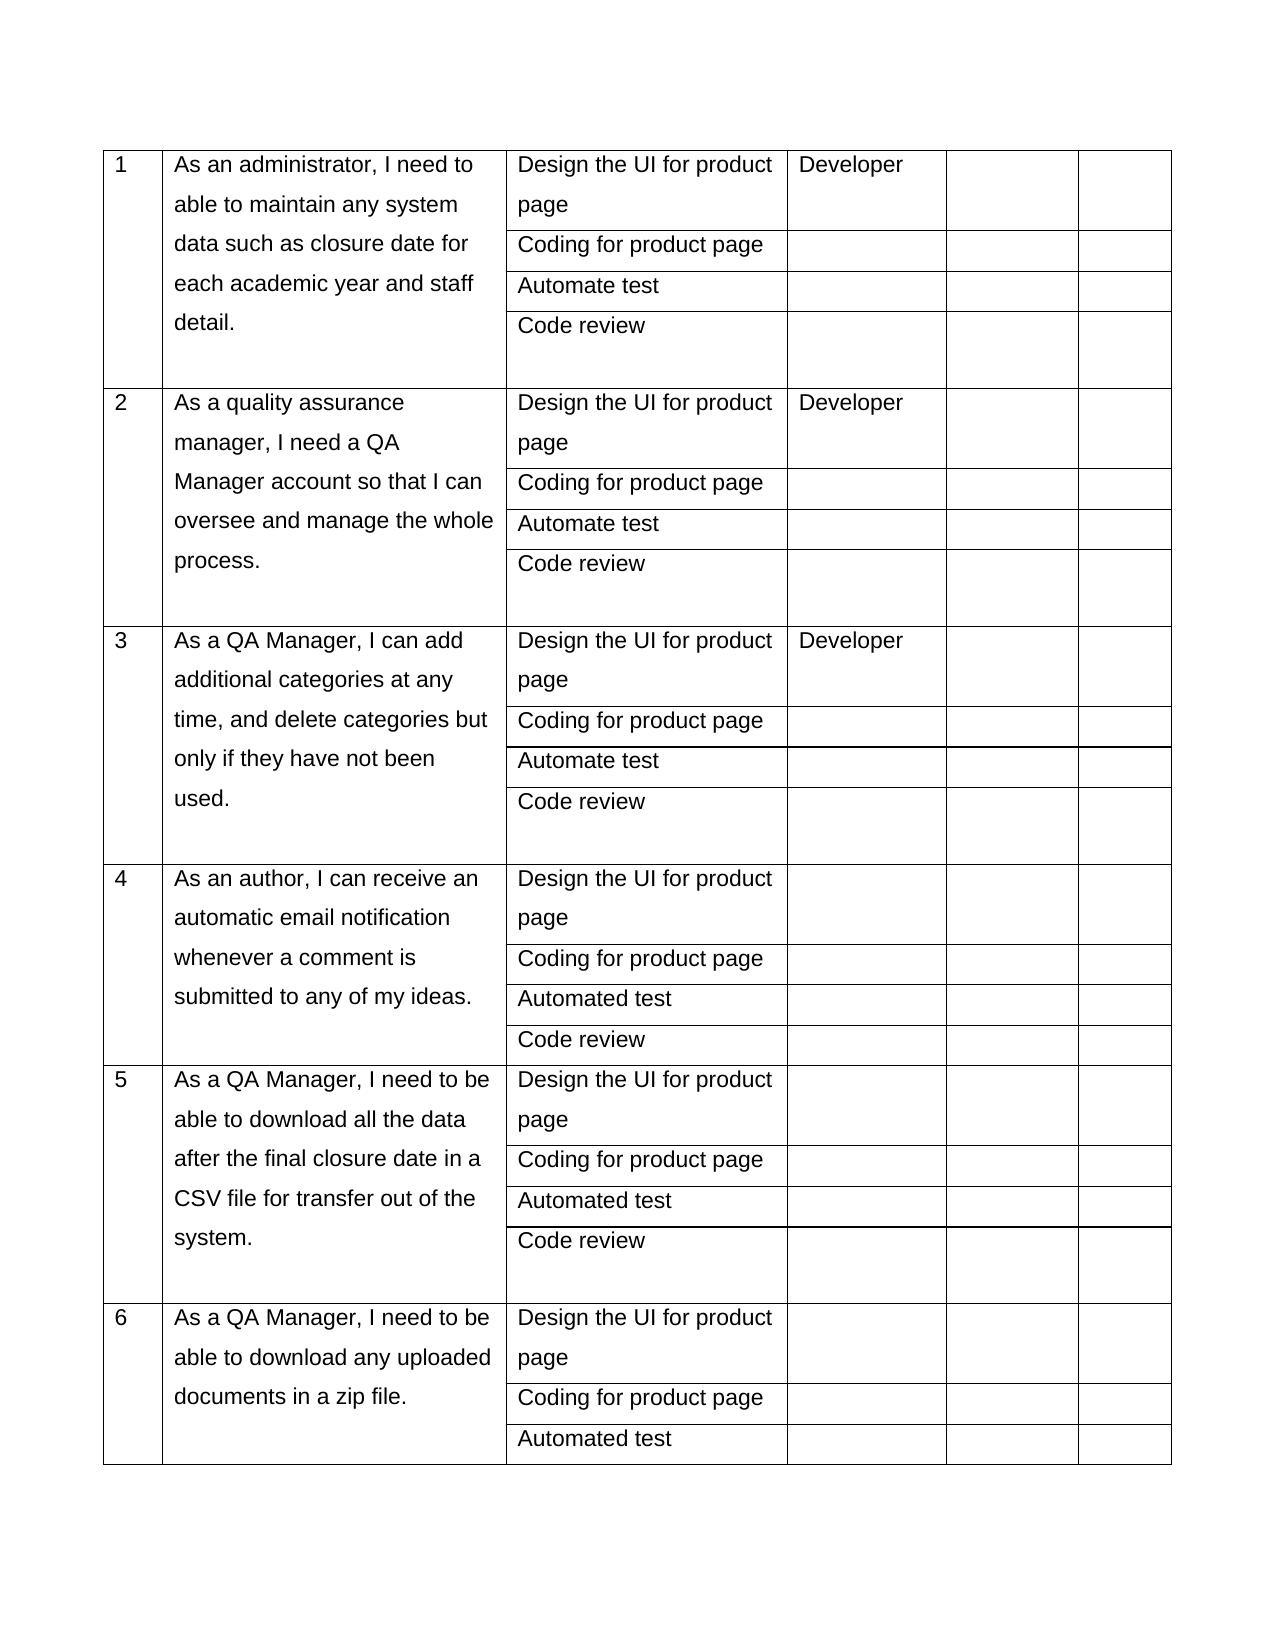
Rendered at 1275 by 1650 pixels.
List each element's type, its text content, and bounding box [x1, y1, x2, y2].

table_cell [947, 985, 1078, 1025]
table_cell As a QA Manager, I can add additional categories at any time, and delete categories but only if they have not been used. [163, 627, 506, 864]
table_cell Design the UI for product page [507, 389, 787, 468]
table_cell [947, 510, 1078, 549]
table_cell Coding for product page [507, 707, 787, 746]
table_cell Design the UI for product page [507, 1066, 787, 1145]
table_cell [788, 1187, 946, 1226]
table_cell 2 [104, 389, 162, 626]
table_cell Design the UI for product page [507, 151, 787, 230]
table_cell Developer [788, 389, 946, 468]
table_cell [788, 707, 946, 746]
table_cell [1079, 1146, 1171, 1186]
table_cell [947, 748, 1078, 787]
table_cell [788, 469, 946, 508]
table_cell [788, 550, 946, 626]
table_cell [788, 1026, 946, 1065]
table_cell [1079, 865, 1171, 944]
table_cell Code review [507, 1026, 787, 1065]
table_cell [947, 1228, 1078, 1303]
table_cell [1079, 788, 1171, 864]
table_cell Automated test [507, 1187, 787, 1226]
table_cell [788, 312, 946, 388]
table_cell 4 [104, 865, 162, 1065]
table_cell [1079, 945, 1171, 984]
table_cell [947, 707, 1078, 746]
table_cell [788, 748, 946, 787]
table_cell [947, 1425, 1078, 1464]
table_cell [788, 1384, 946, 1424]
table_cell [947, 550, 1078, 626]
table_cell Code review [507, 1228, 787, 1303]
table_cell [1079, 389, 1171, 468]
table_cell [947, 1304, 1078, 1383]
table_cell [1079, 1384, 1171, 1424]
table_cell [788, 788, 946, 864]
table_cell [947, 312, 1078, 388]
table_cell [1079, 985, 1171, 1025]
table_cell 5 [104, 1066, 162, 1303]
table_cell [947, 272, 1078, 311]
table_cell [947, 1066, 1078, 1145]
table_cell Developer [788, 627, 946, 706]
table_cell [947, 627, 1078, 706]
table_cell As a QA Manager, I need to be able to download any uploaded documents in a zip file. [163, 1304, 506, 1464]
table_cell [788, 231, 946, 271]
table_cell [1079, 312, 1171, 388]
table_cell [788, 865, 946, 944]
table_cell [1079, 1187, 1171, 1226]
table_cell [947, 231, 1078, 271]
table_cell Design the UI for product page [507, 627, 787, 706]
table_cell [947, 1384, 1078, 1424]
table_cell [1079, 1026, 1171, 1065]
table_cell 1 [104, 151, 162, 388]
table_cell [1079, 550, 1171, 626]
table_cell Automate test [507, 510, 787, 549]
table_cell [1079, 231, 1171, 271]
table_cell [1079, 1425, 1171, 1464]
table_cell As an author, I can receive an automatic email notification whenever a comment is submitted to any of my ideas. [163, 865, 506, 1065]
table_cell [947, 945, 1078, 984]
table_cell Automated test [507, 985, 787, 1025]
table_cell [1079, 1304, 1171, 1383]
table_cell [1079, 469, 1171, 508]
table_cell Developer [788, 151, 946, 230]
table_cell [947, 469, 1078, 508]
table_cell Design the UI for product page [507, 1304, 787, 1383]
table_cell Design the UI for product page [507, 865, 787, 944]
table_cell [1079, 272, 1171, 311]
table_cell Code review [507, 788, 787, 864]
table_cell 3 [104, 627, 162, 864]
table_cell [947, 788, 1078, 864]
table_cell Code review [507, 550, 787, 626]
table_cell [788, 1066, 946, 1145]
table_cell [947, 1187, 1078, 1226]
table_cell As a quality assurance manager, I need a QA Manager account so that I can oversee and manage the whole process. [163, 389, 506, 626]
table_cell Coding for product page [507, 1146, 787, 1186]
table_cell [788, 1425, 946, 1464]
table_cell Automated test [507, 1425, 787, 1464]
table_cell [788, 985, 946, 1025]
table_cell [1079, 748, 1171, 787]
table_cell [1079, 1228, 1171, 1303]
table_cell [947, 1026, 1078, 1065]
table_cell Coding for product page [507, 469, 787, 508]
table_cell [1079, 1066, 1171, 1145]
table_cell Automate test [507, 748, 787, 787]
table_cell Coding for product page [507, 945, 787, 984]
table_cell [788, 1304, 946, 1383]
table_cell Coding for product page [507, 1384, 787, 1424]
table_cell [1079, 151, 1171, 230]
table_cell [1079, 627, 1171, 706]
table_cell [947, 865, 1078, 944]
table_cell Coding for product page [507, 231, 787, 271]
table_cell As an administrator, I need to able to maintain any system data such as closure date for each academic year and staff detail. [163, 151, 506, 388]
table_cell Automate test [507, 272, 787, 311]
table_cell [947, 389, 1078, 468]
table_cell [788, 1146, 946, 1186]
table_cell [947, 151, 1078, 230]
table_cell [788, 1228, 946, 1303]
table_cell [788, 510, 946, 549]
table_cell Code review [507, 312, 787, 388]
table_cell [1079, 707, 1171, 746]
table_cell [1079, 510, 1171, 549]
table_cell [947, 1146, 1078, 1186]
table_cell 6 [104, 1304, 162, 1464]
table_cell [788, 945, 946, 984]
table_cell As a QA Manager, I need to be able to download all the data after the final closure date in a CSV file for transfer out of the system. [163, 1066, 506, 1303]
table_cell [788, 272, 946, 311]
